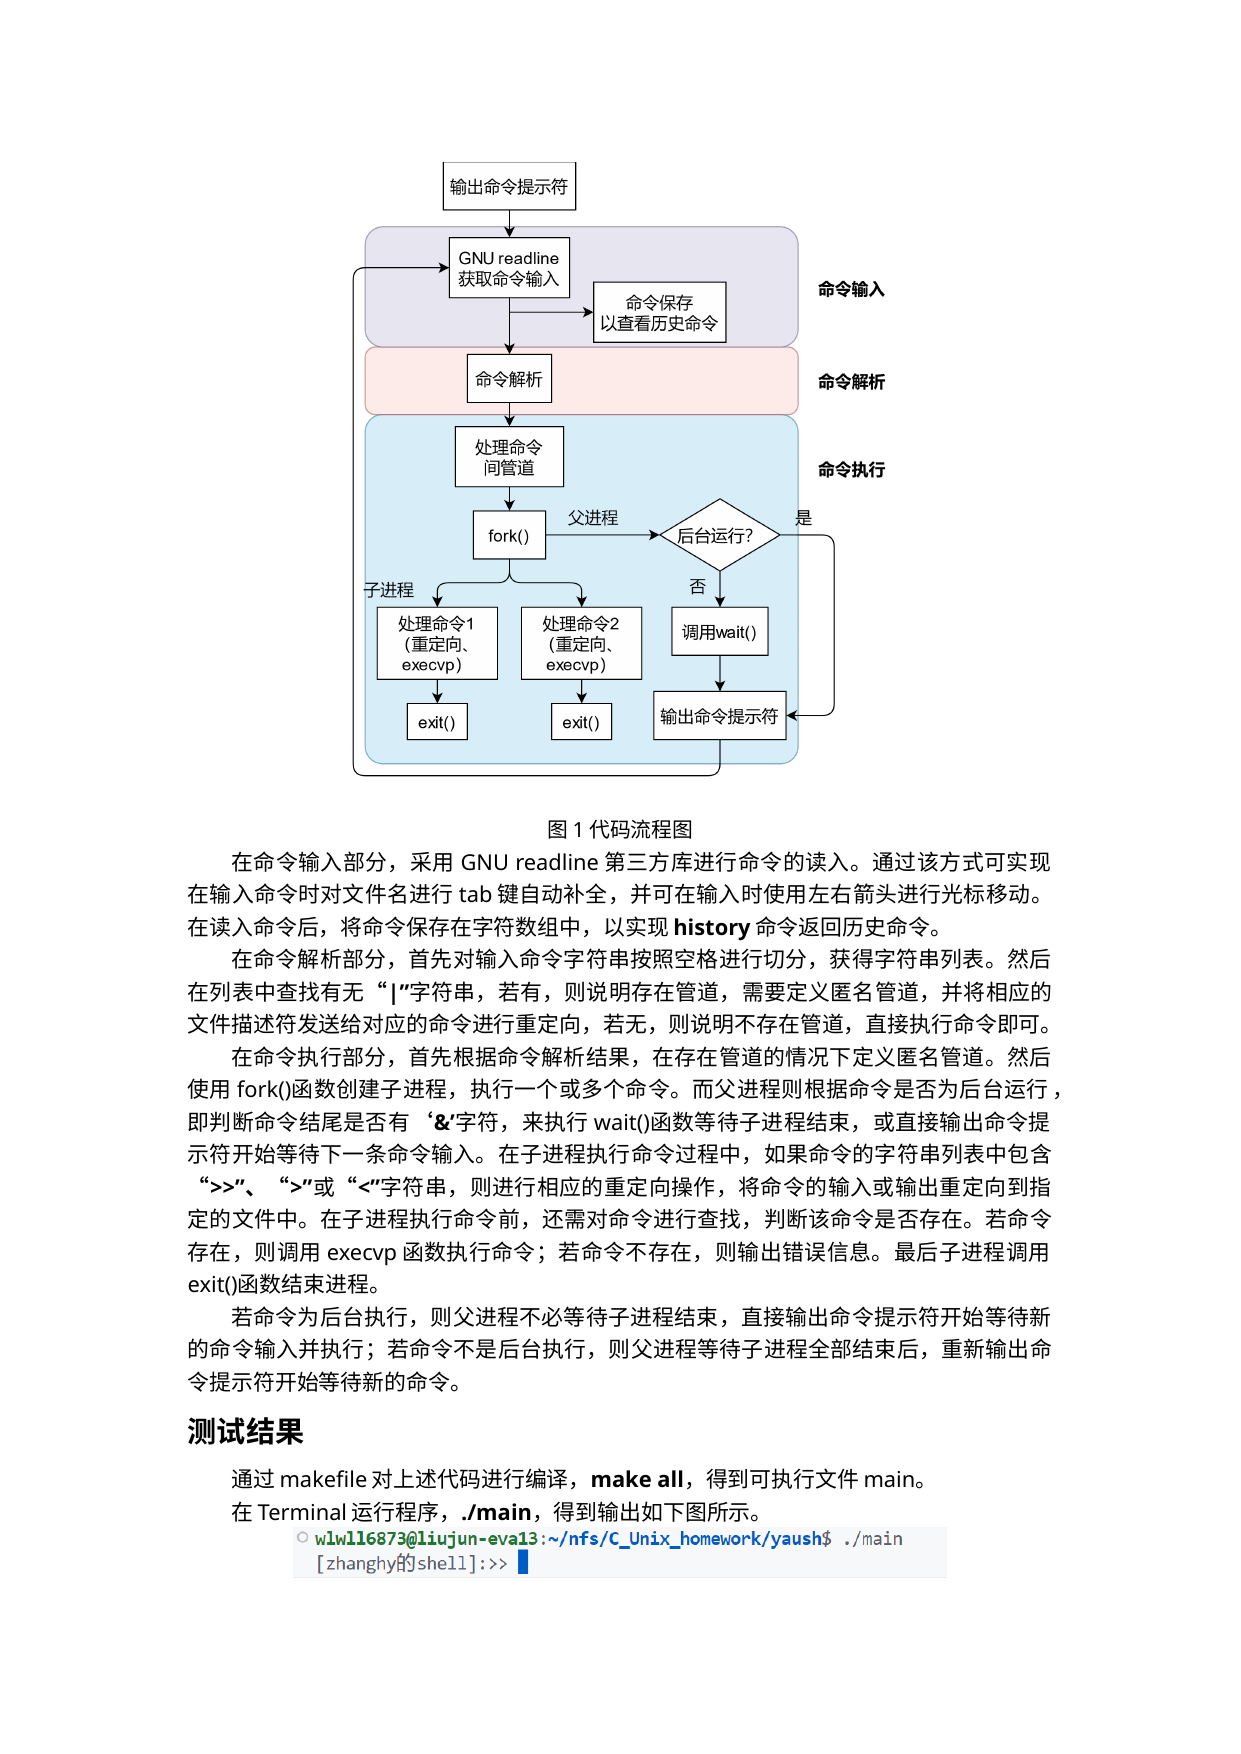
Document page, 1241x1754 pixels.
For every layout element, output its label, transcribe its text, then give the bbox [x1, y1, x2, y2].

text 若命令为后台执行，则父进程不必等待子进程结束，直接输出命令提示符开始等待新的命令输入并执行；若命令不是后台执行，则父进程等待子进程全部结束后，重新输出命令提示符开始等待新的命令。 [187, 1299, 1053, 1397]
text 在命令执行部分，首先根据命令解析结果，在存在管道的情况下定义匿名管道。然后使用fork()函数创建子进程，执行一个或多个命令。而父进程则根据命令是否为后台运行，即判断命令结尾是否有‘&’字符，来执行wait()函数等待子进程结束，或直接输出命令提示符开始等待下一条命令输入。在子进程执行命令过程中，如果命令的字符串列表中包含“>>”、“>”或“<”字符串，则进行相应的重定向操作，将命令的输入或输出重定向到指定的文件中。在子进程执行命令前，还需对命令进行查找，判断该命令是否存在。若命令存在，则调用execvp函数执行命令；若命令不存在，则输出错误信息。最后子进程调用exit()函数结束进程。 [187, 1039, 1053, 1299]
subtitle 测试结果 [187, 1397, 1053, 1462]
text 在Terminal运行程序，./main，得到输出如下图所示。 [187, 1494, 1053, 1527]
text 通过makefile对上述代码进行编译，make all，得到可执行文件main。 [187, 1462, 1053, 1494]
picture [293, 1527, 948, 1578]
picture [344, 162, 896, 787]
text 在命令输入部分，采用GNU readline第三方库进行命令的读入。通过该方式可实现在输入命令时对文件名进行tab键自动补全，并可在输入时使用左右箭头进行光标移动。在读入命令后，将命令保存在字符数组中，以实现history命令返回历史命令。 [187, 844, 1053, 942]
text 图 1 代码流程图 [187, 812, 1053, 844]
text 在命令解析部分，首先对输入命令字符串按照空格进行切分，获得字符串列表。然后在列表中查找有无“|”字符串，若有，则说明存在管道，需要定义匿名管道，并将相应的文件描述符发送给对应的命令进行重定向，若无，则说明不存在管道，直接执行命令即可。 [187, 942, 1053, 1039]
